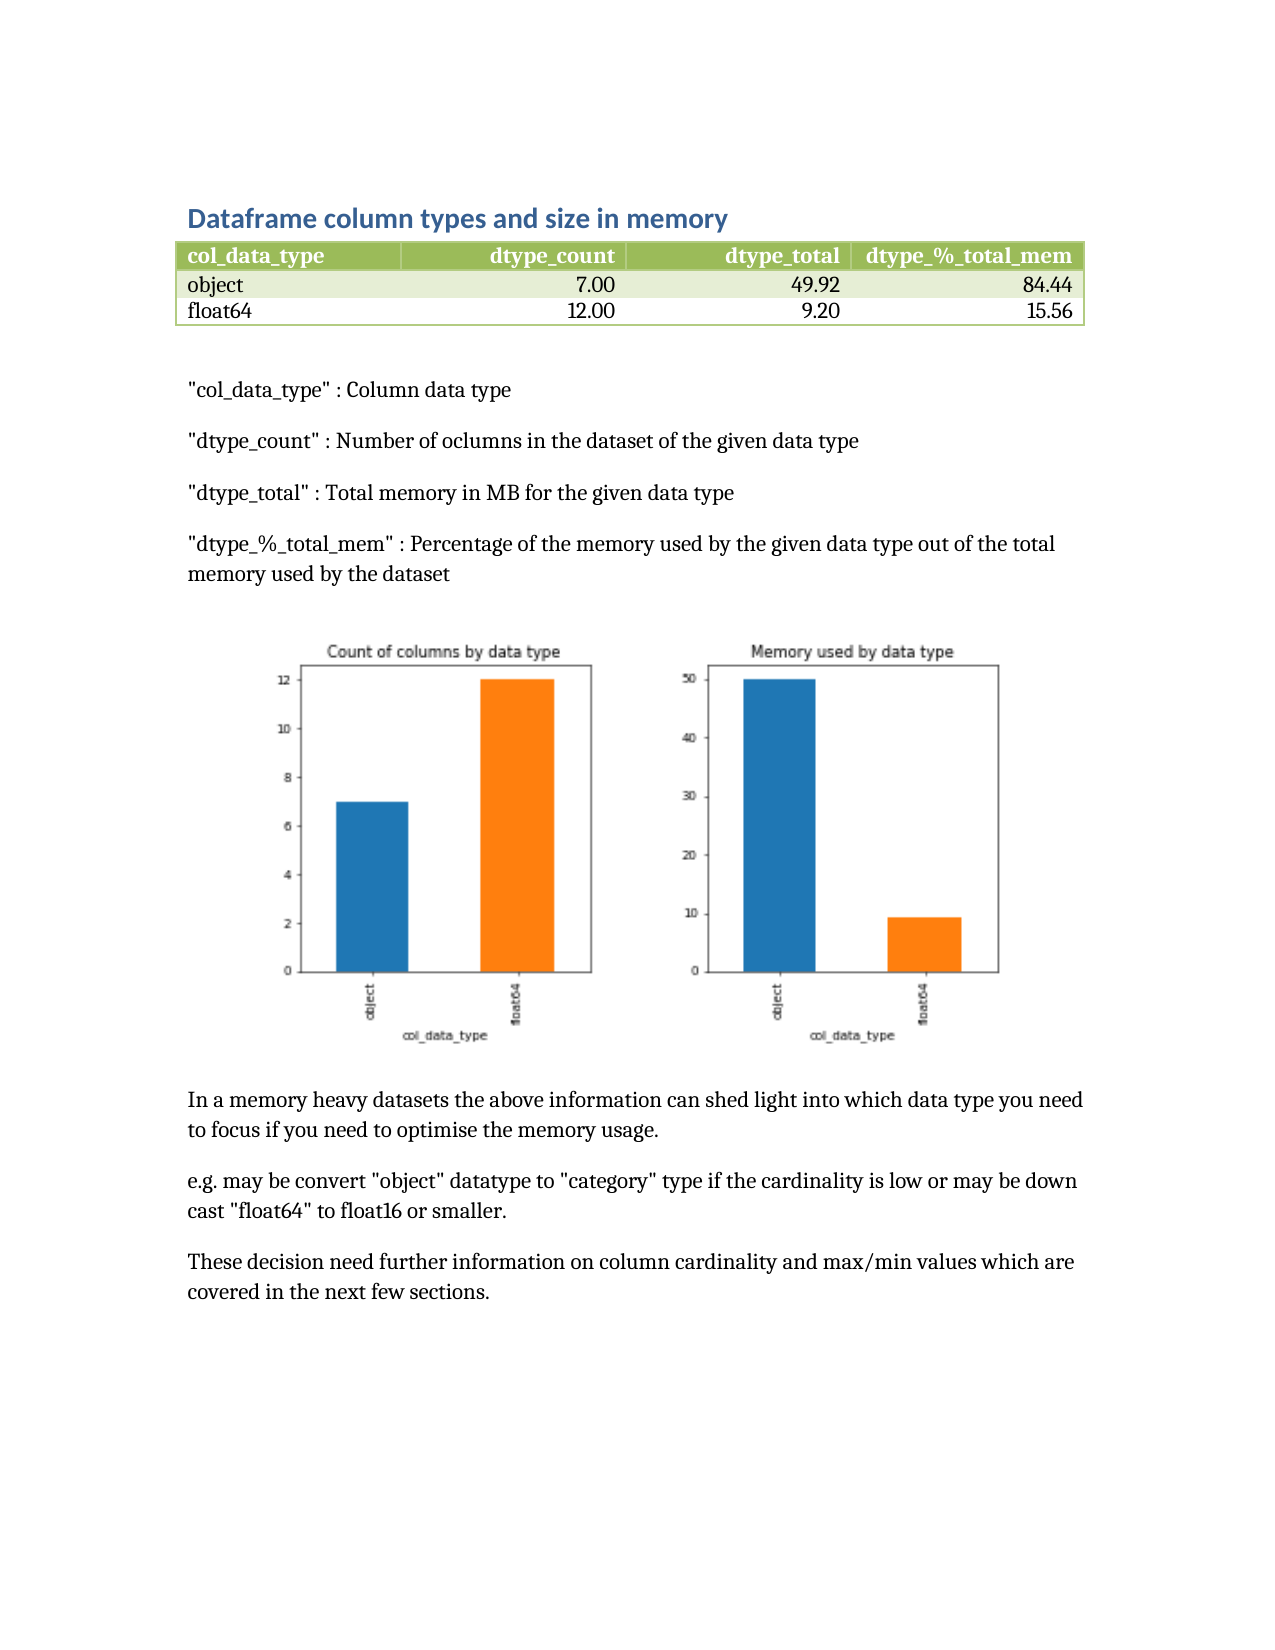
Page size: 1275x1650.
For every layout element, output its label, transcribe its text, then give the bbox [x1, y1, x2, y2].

subtitle Dataframe column types and size in memory [187, 200, 1087, 236]
table_header dtype_count [402, 243, 625, 269]
table_header dtype_%_total_mem [852, 243, 1083, 269]
table_cell 7.00 [401, 271, 626, 298]
text e.g. may be convert "object" datatype to "category" type if the cardinality is low or may be down cast "float64" to float16 or smaller. [187, 1168, 1087, 1224]
text "dtype_total" : Total memory in MB for the given data type [187, 479, 1087, 506]
table_cell 12.00 [401, 298, 626, 324]
table_cell 9.20 [626, 298, 851, 324]
table_cell 15.56 [851, 298, 1083, 324]
table_cell 84.44 [851, 271, 1083, 298]
text "dtype_%_total_mem" : Percentage of the memory used by the given data type out of the total memory used by the dataset [187, 530, 1087, 587]
text "dtype_count" : Number of oclumns in the dataset of the given data type [187, 428, 1087, 455]
table_header col_data_type [177, 243, 400, 269]
text In a memory heavy datasets the above information can shed light into which data type you need to focus if you need to optimise the memory usage. [187, 1086, 1087, 1143]
table_cell object [177, 271, 401, 298]
picture [187, 611, 1088, 1062]
table_header dtype_total [627, 243, 850, 269]
text "col_data_type" : Column data type [187, 377, 1087, 404]
table_cell 49.92 [626, 271, 851, 298]
table_cell float64 [177, 298, 401, 324]
text These decision need further information on column cardinality and max/min values which are covered in the next few sections. [187, 1249, 1087, 1305]
